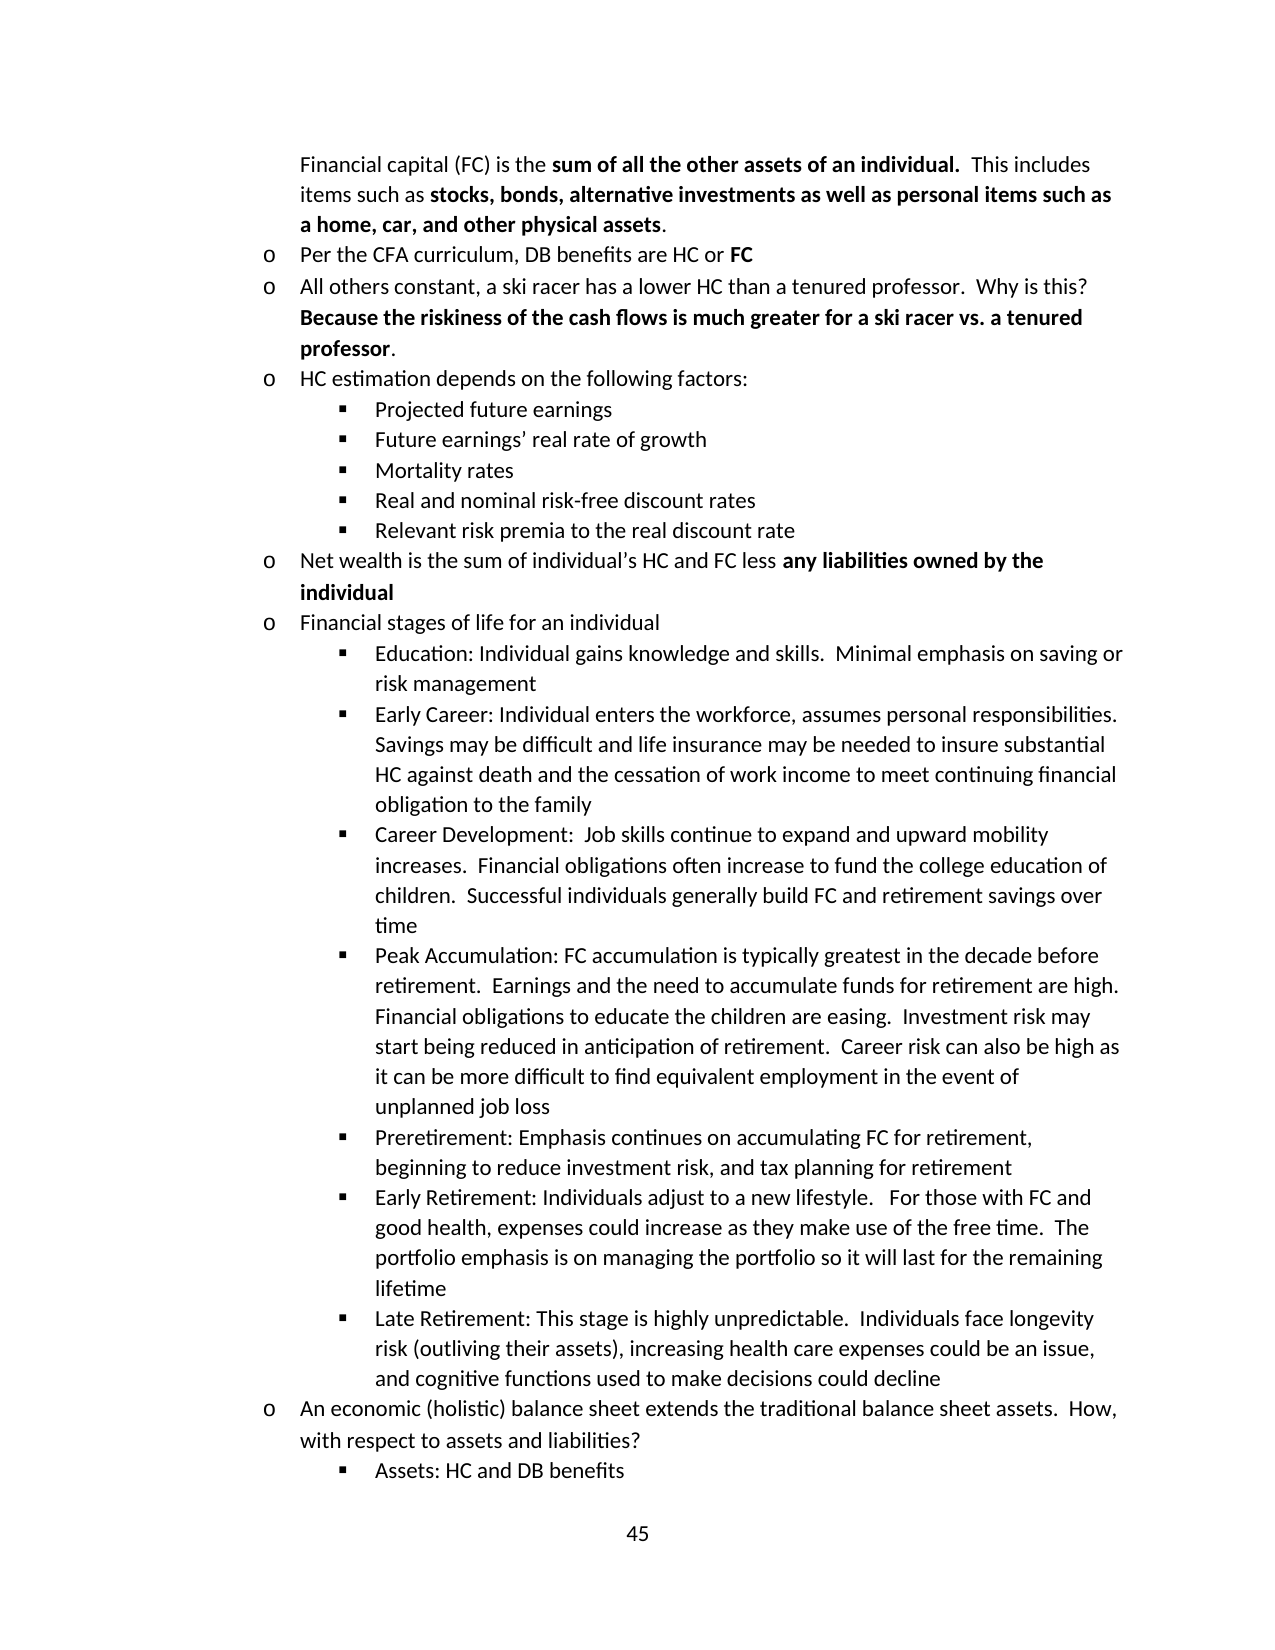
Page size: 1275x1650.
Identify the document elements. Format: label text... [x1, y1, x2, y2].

list Education: Individual gains knowledge and skills. Minimal emphasis on saving or risk management [337, 639, 1125, 698]
list An economic (holistic) balance sheet extends the traditional balance sheet assets. How, with respect to assets and liabilities? [262, 1394, 1125, 1454]
list Assets: HC and DB benefits [337, 1456, 1125, 1484]
list Late Retirement: This stage is highly unpredictable. Individuals face longevity risk (outliving their assets), increasing health care expenses could be an issue, and cognitive functions used to make decisions could decline [337, 1304, 1125, 1392]
list Real and nominal risk-free discount rates [337, 486, 1125, 514]
list All others constant, a ski racer has a lower HC than a tenured professor. Why is this? Because the riskiness of the cash flows is much greater for a ski racer vs. a tenured professor. [262, 272, 1125, 362]
list Future earnings’ real rate of growth [337, 426, 1125, 453]
list Per the CFA curriculum, DB benefits are HC or FC [262, 241, 1125, 270]
list Relevant risk premia to the real discount rate [337, 516, 1125, 544]
list HC estimation depends on the following factors: [262, 364, 1125, 393]
list Early Retirement: Individuals adjust to a new lifestyle. For those with FC and good health, expenses could increase as they make use of the free time. The portfolio emphasis is on managing the portfolio so it will last for the remaining lifetime [337, 1183, 1125, 1302]
list Peak Accumulation: FC accumulation is typically greatest in the decade before retirement. Earnings and the need to accumulate funds for retirement are high. Financial obligations to educate the children are easing. Investment risk may start being reduced in anticipation of retirement. Career risk can also be high as it can be more difficult to find equivalent employment in the event of unplanned job loss [337, 941, 1125, 1121]
list Financial stages of life for an individual [262, 608, 1125, 637]
list Projected future earnings [337, 395, 1125, 423]
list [262, 150, 1125, 238]
list Net wealth is the sum of individual’s HC and FC less any liabilities owned by the individual [262, 546, 1125, 606]
list Mortality rates [337, 456, 1125, 484]
list Preretirement: Emphasis continues on accumulating FC for retirement, beginning to reduce investment risk, and tax planning for retirement [337, 1123, 1125, 1181]
list Career Development: Job skills continue to expand and upward mobility increases. Financial obligations often increase to fund the college education of children. Successful individuals generally build FC and retirement savings over time [337, 821, 1125, 939]
list Early Career: Individual enters the workforce, assumes personal responsibilities. Savings may be difficult and life insurance may be needed to insure substantial HC against death and the cessation of work income to meet continuing financial obligation to the family [337, 700, 1125, 818]
